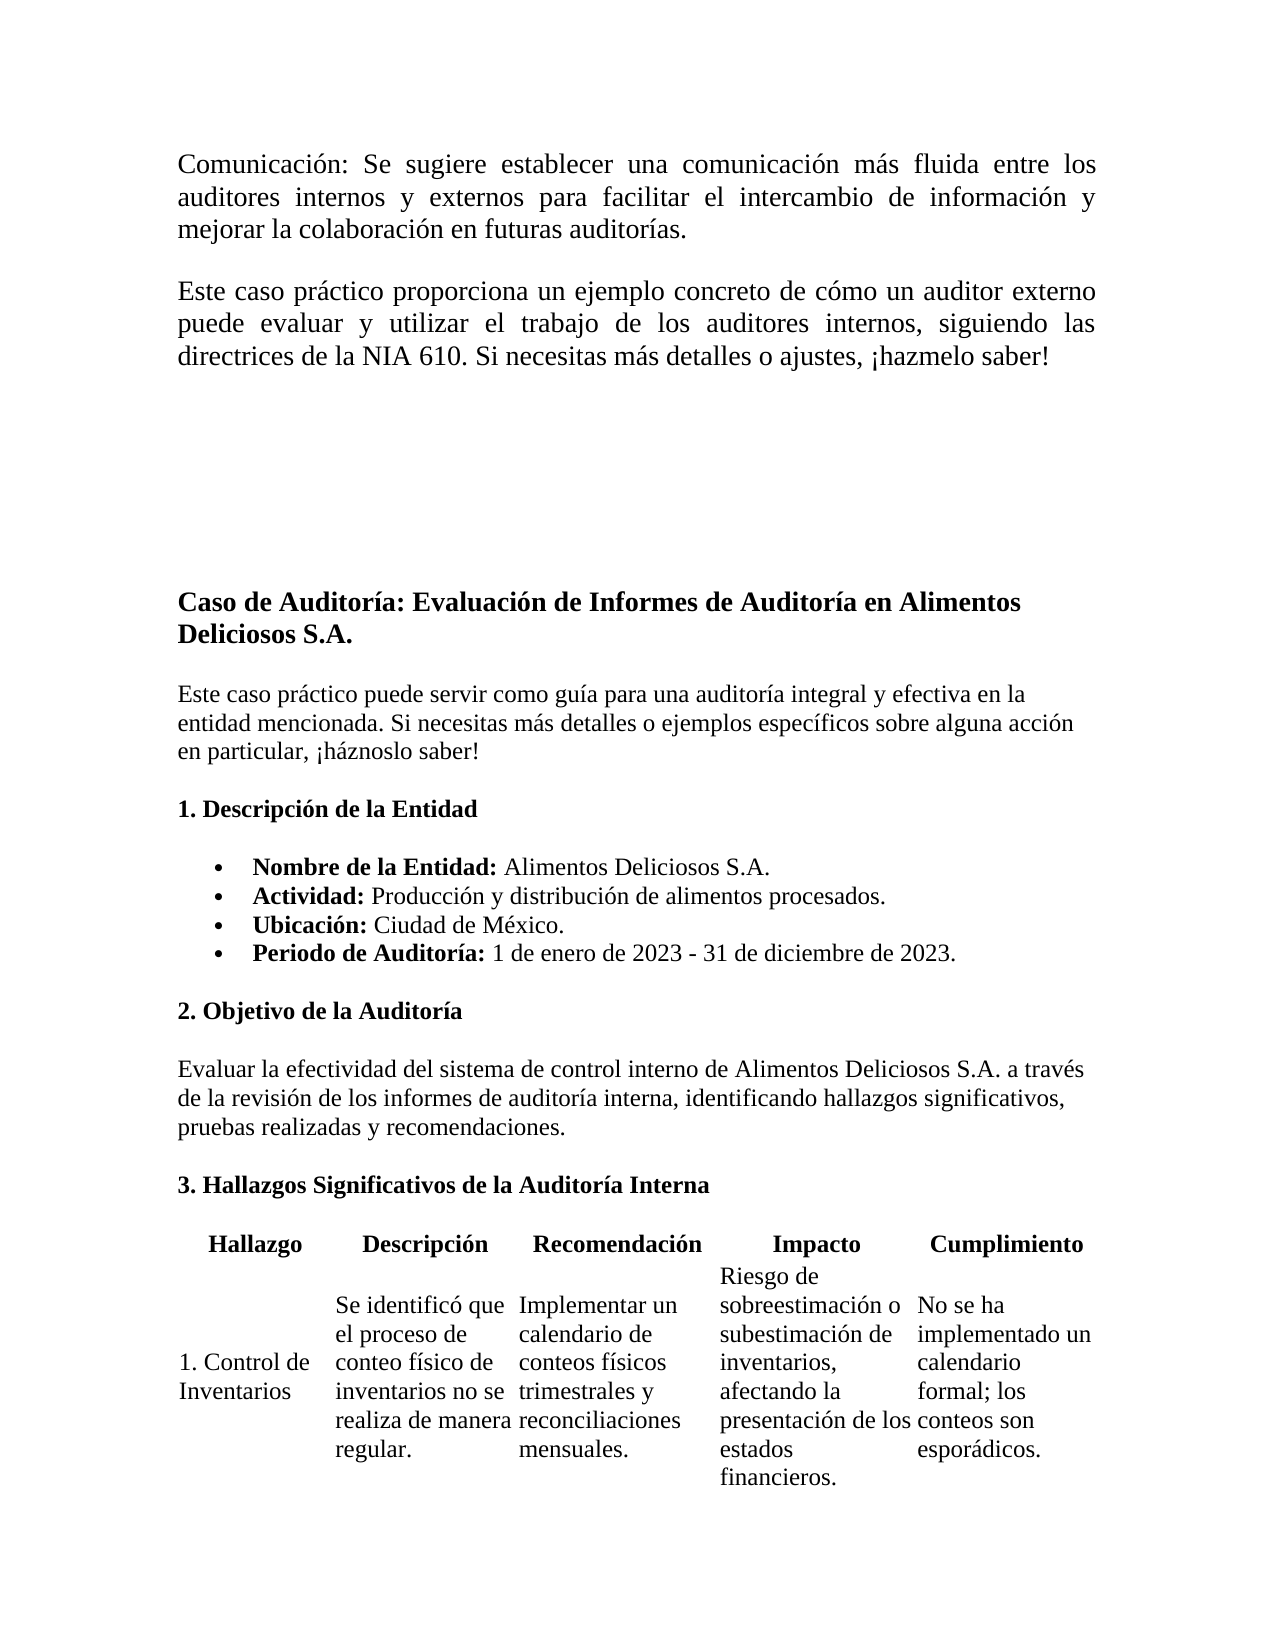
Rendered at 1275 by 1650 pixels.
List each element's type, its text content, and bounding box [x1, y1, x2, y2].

text 2. Objetivo de la Auditoría [177, 996, 1098, 1025]
table_header Hallazgo [177, 1228, 333, 1259]
table_header Impacto [718, 1228, 916, 1259]
list Nombre de la Entidad: Alimentos Deliciosos S.A. [215, 852, 1098, 881]
text Evaluar la efectividad del sistema de control interno de Alimentos Deliciosos S.A. a través de la revisión de los informes de auditoría interna, identificando hallazgos significativos, pruebas realizadas y recomendaciones. [177, 1054, 1098, 1141]
list Periodo de Auditoría: 1 de enero de 2023 - 31 de diciembre de 2023. [215, 938, 1098, 967]
text Este caso práctico puede servir como guía para una auditoría integral y efectiva en la entidad mencionada. Si necesitas más detalles o ejemplos específicos sobre alguna acción en particular, ¡háznoslo saber! [177, 679, 1098, 765]
text 1. Descripción de la Entidad [177, 794, 1098, 823]
table_cell Riesgo de sobreestimación o subestimación de inventarios, afectando la presentación de los estados financieros. [718, 1260, 916, 1493]
table_cell Se identificó que el proceso de conteo físico de inventarios no se realiza de manera regular. [334, 1260, 517, 1493]
list Actividad: Producción y distribución de alimentos procesados. [215, 881, 1098, 910]
text Caso de Auditoría: Evaluación de Informes de Auditoría en Alimentos Deliciosos S.A. [177, 585, 1098, 650]
list Ubicación: Ciudad de México. [215, 910, 1098, 938]
table_cell 1. Control de Inventarios [177, 1260, 333, 1493]
table_header Recomendación [517, 1228, 718, 1259]
text 3. Hallazgos Significativos de la Auditoría Interna [177, 1170, 1098, 1198]
table_header Descripción [334, 1228, 517, 1259]
table_cell Implementar un calendario de conteos físicos trimestrales y reconciliaciones mensuales. [517, 1260, 718, 1493]
text Este caso práctico proporciona un ejemplo concreto de cómo un auditor externo puede evaluar y utilizar el trabajo de los auditores internos, siguiendo las directrices de la NIA 610. Si necesitas más detalles o ajustes, ¡hazmelo saber! [177, 274, 1098, 371]
table_cell No se ha implementado un calendario formal; los conteos son esporádicos. [916, 1260, 1098, 1493]
text Comunicación: Se sugiere establecer una comunicación más fluida entre los auditores internos y externos para facilitar el intercambio de información y mejorar la colaboración en futuras auditorías. [177, 148, 1098, 245]
table_header Cumplimiento [916, 1228, 1098, 1259]
